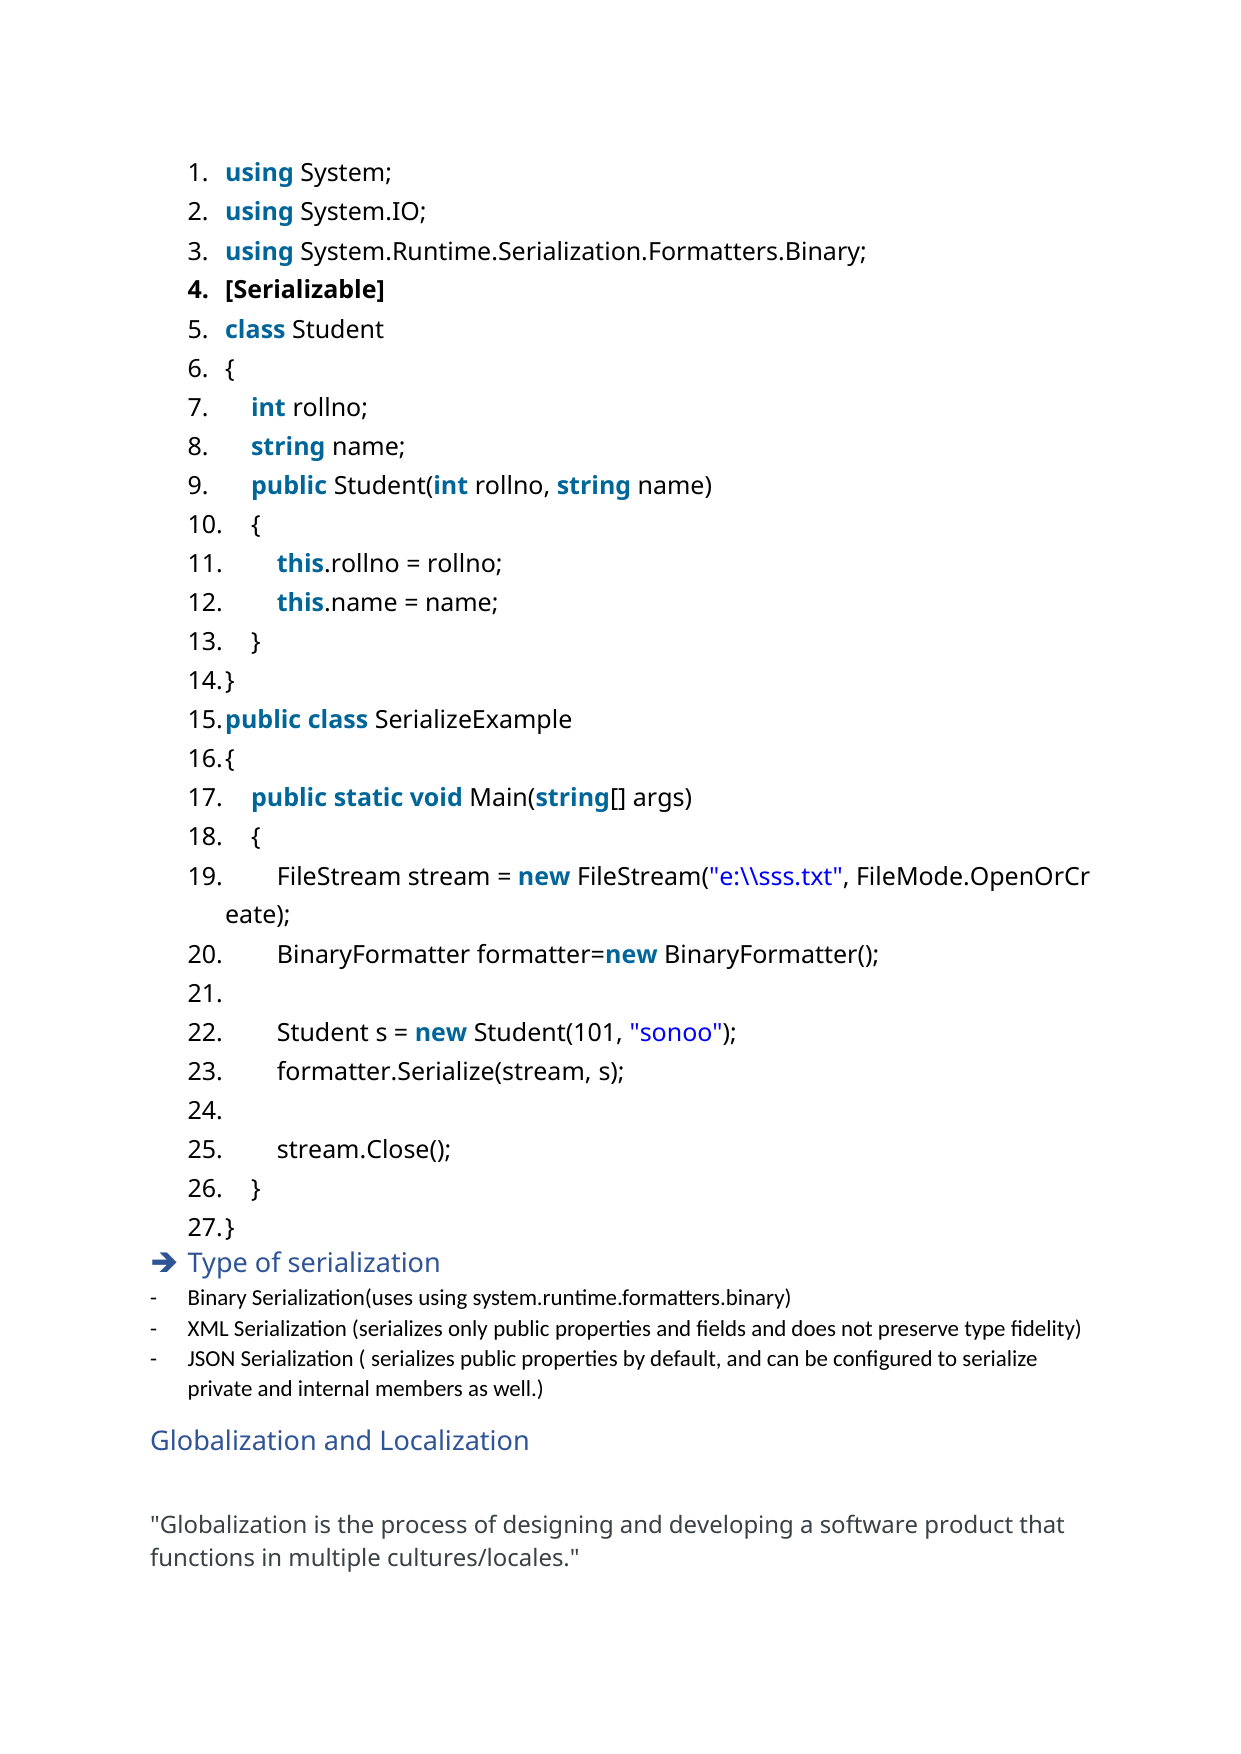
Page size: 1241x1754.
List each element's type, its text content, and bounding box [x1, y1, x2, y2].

list XML Serialization (serializes only public properties and fields and does not preserve type fidelity) [150, 1314, 1090, 1342]
list formatter.Serialize(stream, s); [187, 1048, 1090, 1087]
list FileStream stream = new FileStream("e:\\sss.txt", FileMode.OpenOrCreate); [187, 853, 1090, 931]
list Binary Serialization(uses using system.runtime.formatters.binary) [150, 1283, 1090, 1312]
list Type of serialization [150, 1244, 1090, 1281]
list this.rollno = rollno; [187, 541, 1090, 580]
text "Globalization is the process of designing and developing a software product that functions in multiple cultures/locales." [150, 1508, 1090, 1573]
list public class SerializeExample [187, 697, 1090, 736]
list BinaryFormatter formatter=new BinaryFormatter(); [187, 931, 1090, 970]
list { [187, 736, 1090, 775]
list using System.Runtime.Serialization.Formatters.Binary; [187, 228, 1090, 267]
list public Student(int rollno, string name) [187, 462, 1090, 502]
subtitle Globalization and Localization [150, 1421, 1090, 1458]
list JSON Serialization ( serializes public properties by default, and can be configured to serialize private and internal members as well.) [150, 1344, 1090, 1402]
list { [187, 814, 1090, 853]
list public static void Main(string[] args) [187, 775, 1090, 814]
list stream.Close(); [187, 1127, 1090, 1166]
list string name; [187, 423, 1090, 462]
list { [187, 345, 1090, 384]
list { [187, 502, 1090, 541]
list } [187, 1166, 1090, 1205]
list } [187, 658, 1090, 697]
list this.name = name; [187, 580, 1090, 619]
list class Student [187, 306, 1090, 345]
list } [187, 619, 1090, 658]
list [Serializable] [187, 267, 1090, 306]
list using System; [187, 150, 1090, 189]
list } [187, 1205, 1090, 1244]
list int rollno; [187, 384, 1090, 423]
list using System.IO; [187, 189, 1090, 228]
list Student s = new Student(101, "sonoo"); [187, 1009, 1090, 1048]
